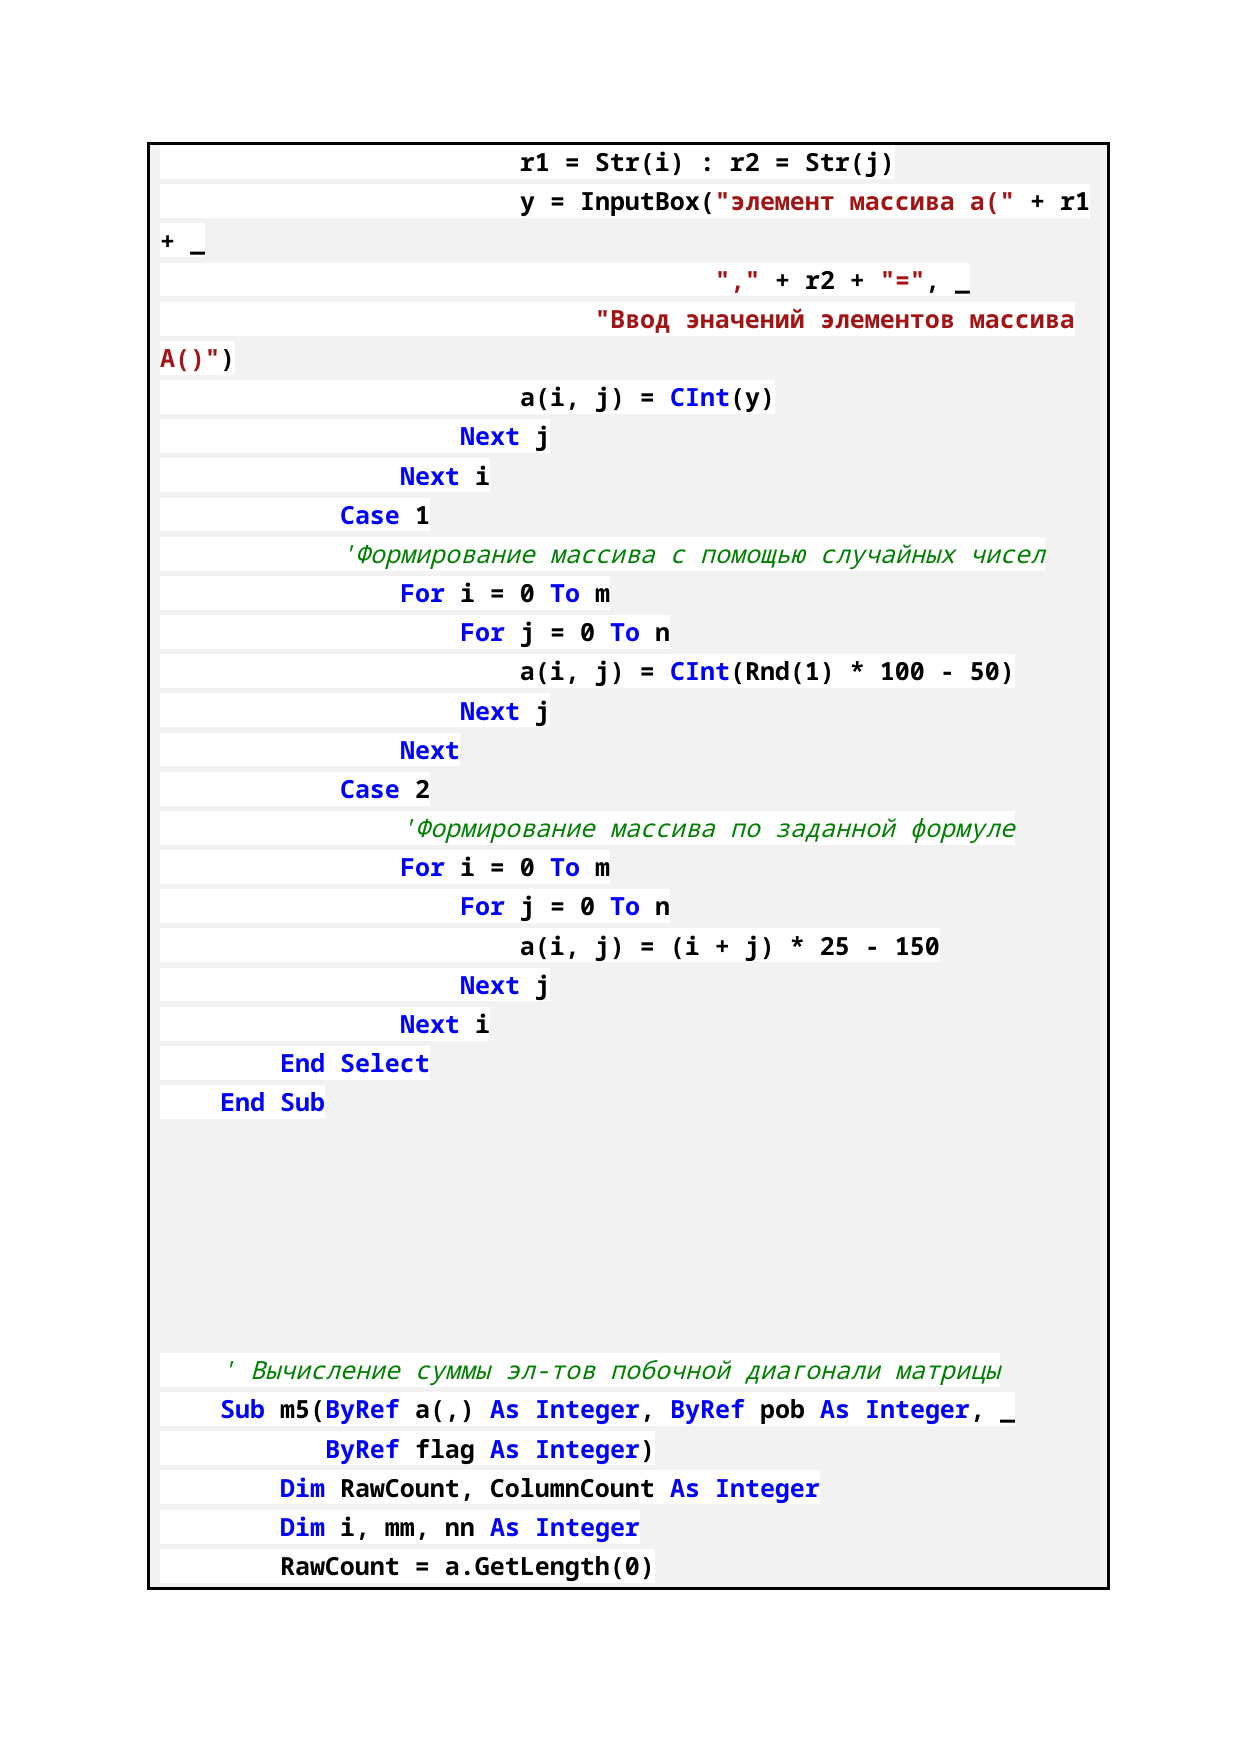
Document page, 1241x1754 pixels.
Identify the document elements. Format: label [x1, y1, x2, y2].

table_header [150, 145, 1107, 1587]
